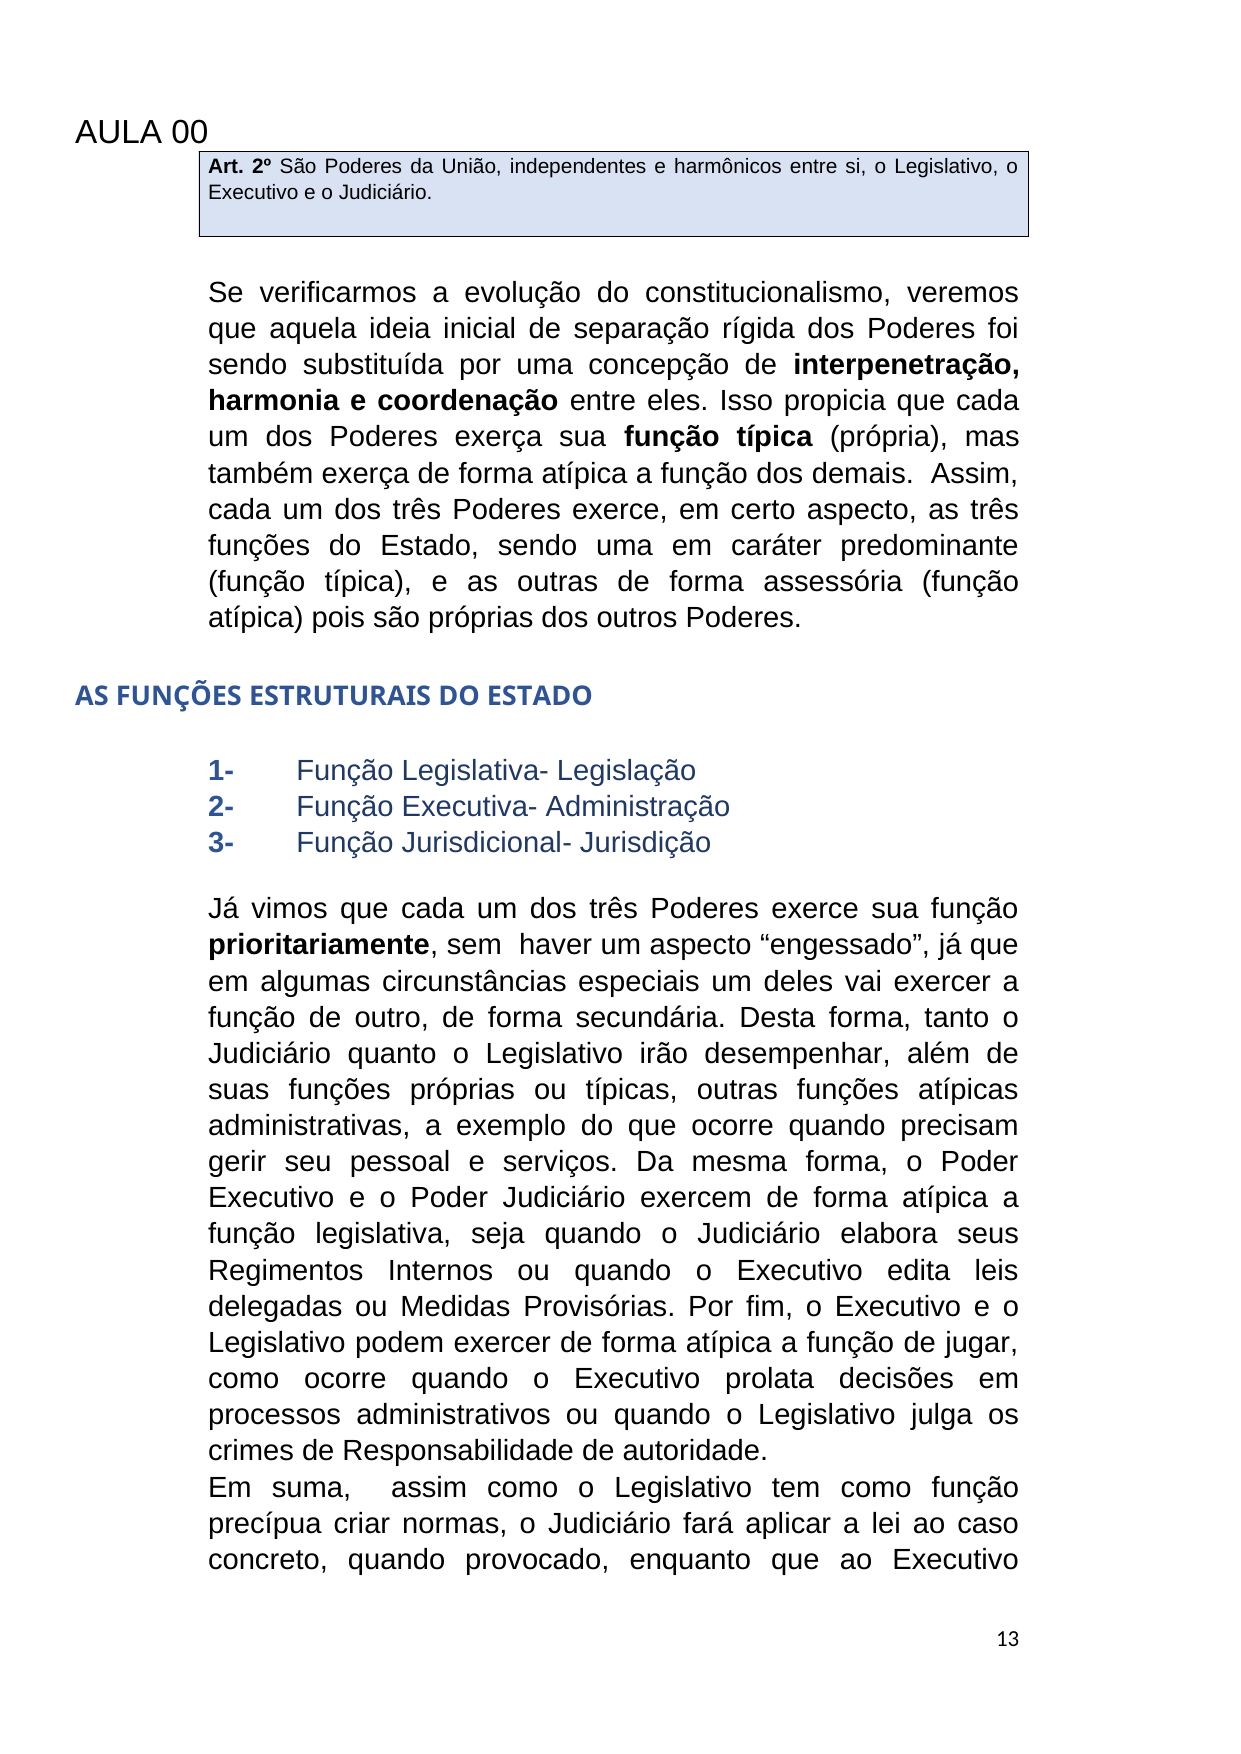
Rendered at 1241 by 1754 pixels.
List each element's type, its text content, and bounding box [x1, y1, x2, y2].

list Função Legislativa- Legislação [208, 753, 1020, 786]
list Função Jurisdicional- Jurisdição [208, 825, 1020, 858]
subtitle AS FUNÇÕES ESTRUTURAIS DO ESTADO [75, 677, 1020, 713]
list Função Executiva- Administração [208, 789, 1020, 822]
text Se verificarmos a evolução do constitucionalismo, veremos que aquela ideia inicial de separação rígida dos Poderes foi sendo substituída por uma concepção de interpenetração, harmonia e coordenação entre eles. Isso propicia que cada um dos Poderes exerça sua função típica (própria), mas também exerça de forma atípica a função dos demais. Assim, cada um dos três Poderes exerce, em certo aspecto, as três funções do Estado, sendo uma em caráter predominante (função típica), e as outras de forma assessória (função atípica) pois são próprias dos outros Poderes. [208, 275, 1020, 634]
text Art. 2º São Poderes da União, independentes e harmônicos entre si, o Legislativo, o Executivo e o Judiciário. [200, 152, 1028, 202]
text Já vimos que cada um dos três Poderes exerce sua função prioritariamente, sem haver um aspecto “engessado”, já que em algumas circunstâncias especiais um deles vai exercer a função de outro, de forma secundária. Desta forma, tanto o Judiciário quanto o Legislativo irão desempenhar, além de suas funções próprias ou típicas, outras funções atípicas administrativas, a exemplo do que ocorre quando precisam gerir seu pessoal e serviços. Da mesma forma, o Poder Executivo e o Poder Judiciário exercem de forma atípica a função legislativa, seja quando o Judiciário elabora seus Regimentos Internos ou quando o Executivo edita leis delegadas ou Medidas Provisórias. Por fim, o Executivo e o Legislativo podem exercer de forma atípica a função de jugar, como ocorre quando o Executivo prolata decisões em processos administrativos ou quando o Legislativo julga os crimes de Responsabilidade de autoridade. [208, 891, 1020, 1467]
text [208, 1469, 1020, 1575]
